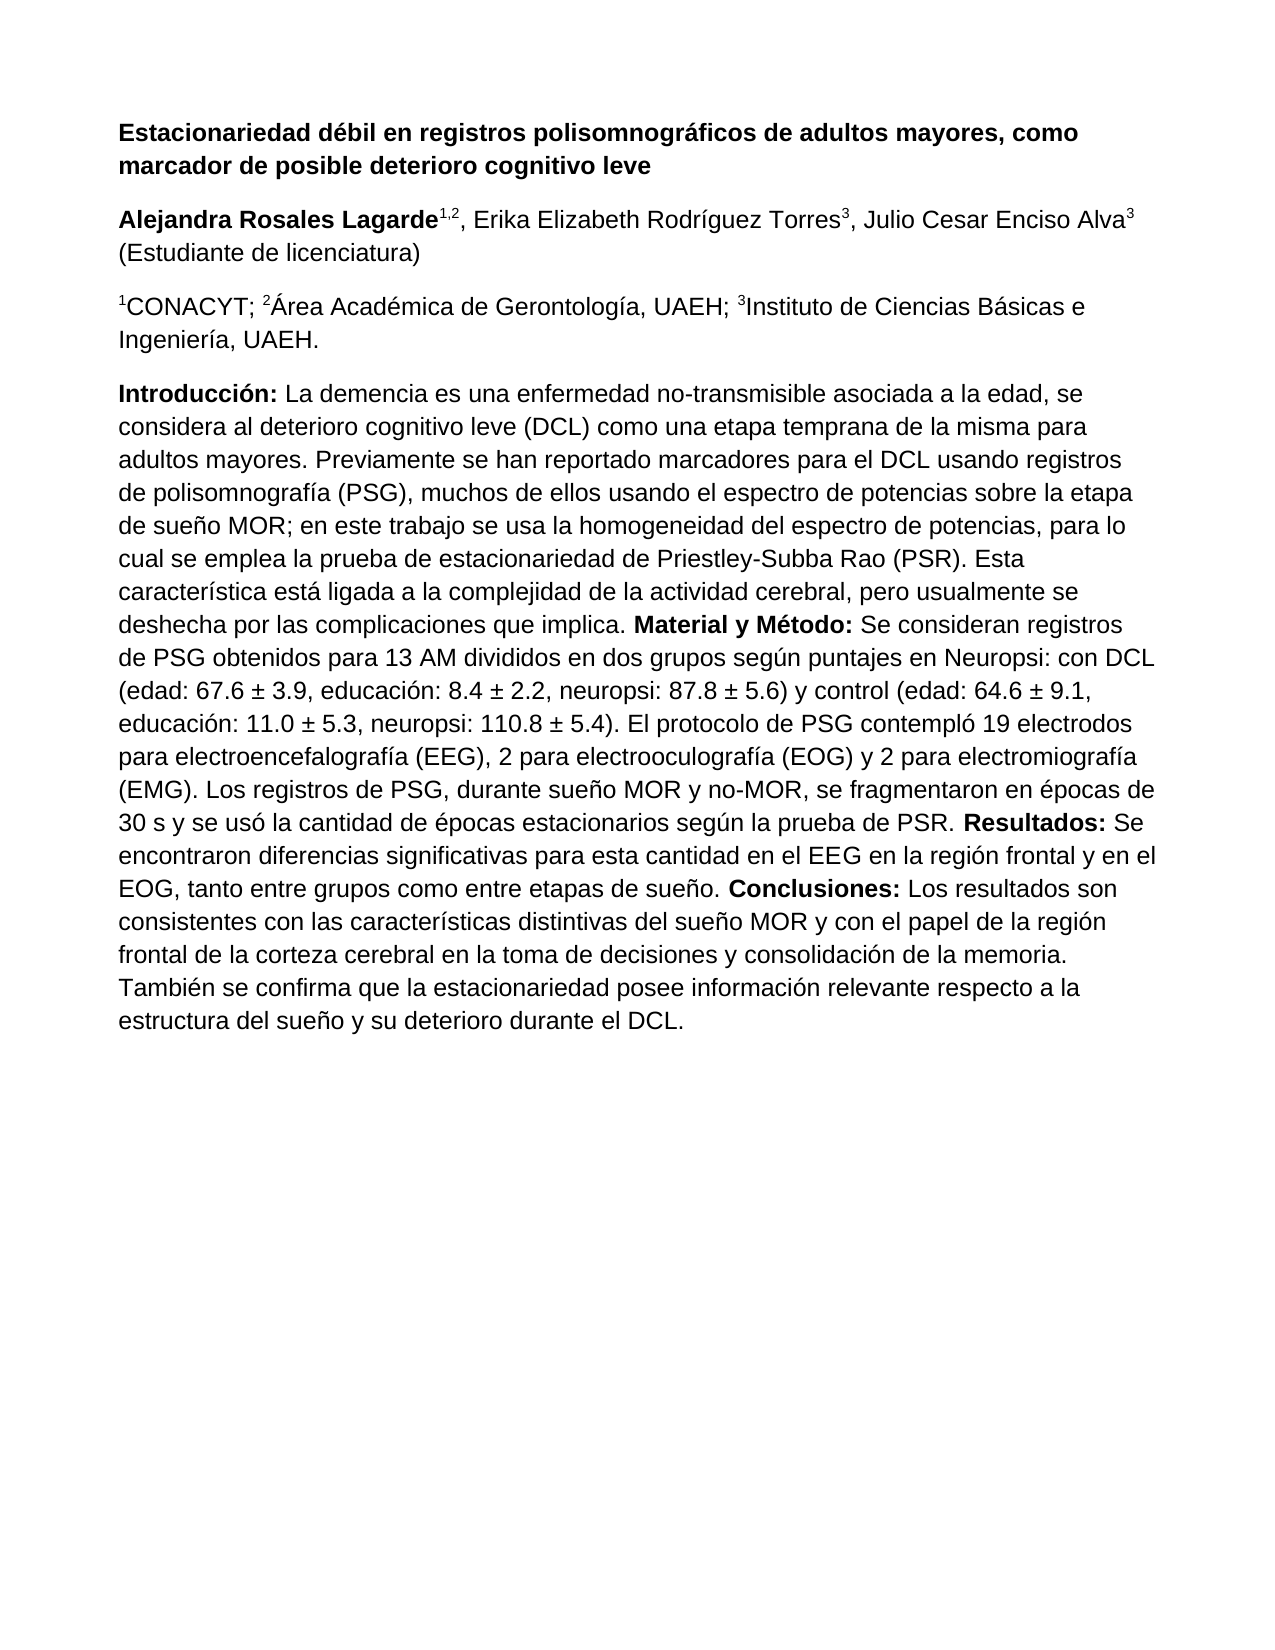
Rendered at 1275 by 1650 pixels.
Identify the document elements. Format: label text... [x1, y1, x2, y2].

text Alejandra Rosales Lagarde1,2, Erika Elizabeth Rodríguez Torres3, Julio Cesar Enciso Alva3 (Estudiante de licenciatura) [118, 205, 1157, 267]
text Estacionariedad débil en registros polisomnográficos de adultos mayores, como marcador de posible deterioro cognitivo leve [118, 118, 1157, 180]
text 1CONACYT; 2Área Académica de Gerontología, UAEH; 3Instituto de Ciencias Básicas e Ingeniería, UAEH. [118, 292, 1157, 354]
text Introducción: La demencia es una enfermedad no-transmisible asociada a la edad, se considera al deterioro cognitivo leve (DCL) como una etapa temprana de la misma para adultos mayores. Previamente se han reportado marcadores para el DCL usando registros de polisomnografía (PSG), muchos de ellos usando el espectro de potencias sobre la etapa de sueño MOR; en este trabajo se usa la homogeneidad del espectro de potencias, para lo cual se emplea la prueba de estacionariedad de Priestley-Subba Rao (PSR). Esta característica está ligada a la complejidad de la actividad cerebral, pero usualmente se deshecha por las complicaciones que implica. Material y Método: Se consideran registros de PSG obtenidos para 13 AM divididos en dos grupos según puntajes en Neuropsi: con DCL (edad: 67.6 ± 3.9, educación: 8.4 ± 2.2, neuropsi: 87.8 ± 5.6) y control (edad: 64.6 ± 9.1, educación: 11.0 ± 5.3, neuropsi: 110.8 ± 5.4). El protocolo de PSG contempló 19 electrodos para electroencefalografía (EEG), 2 para electrooculografía (EOG) y 2 para electromiografía (EMG). Los registros de PSG, durante sueño MOR y no-MOR, se fragmentaron en épocas de 30 s y se usó la cantidad de épocas estacionarios según la prueba de PSR. Resultados: Se encontraron diferencias significativas para esta cantidad en el EEG en la región frontal y en el EOG, tanto entre grupos como entre etapas de sueño. Conclusiones: Los resultados son consistentes con las características distintivas del sueño MOR y con el papel de la región frontal de la corteza cerebral en la toma de decisiones y consolidación de la memoria. También se confirma que la estacionariedad posee información relevante respecto a la estructura del sueño y su deterioro durante el DCL. [118, 379, 1157, 1035]
